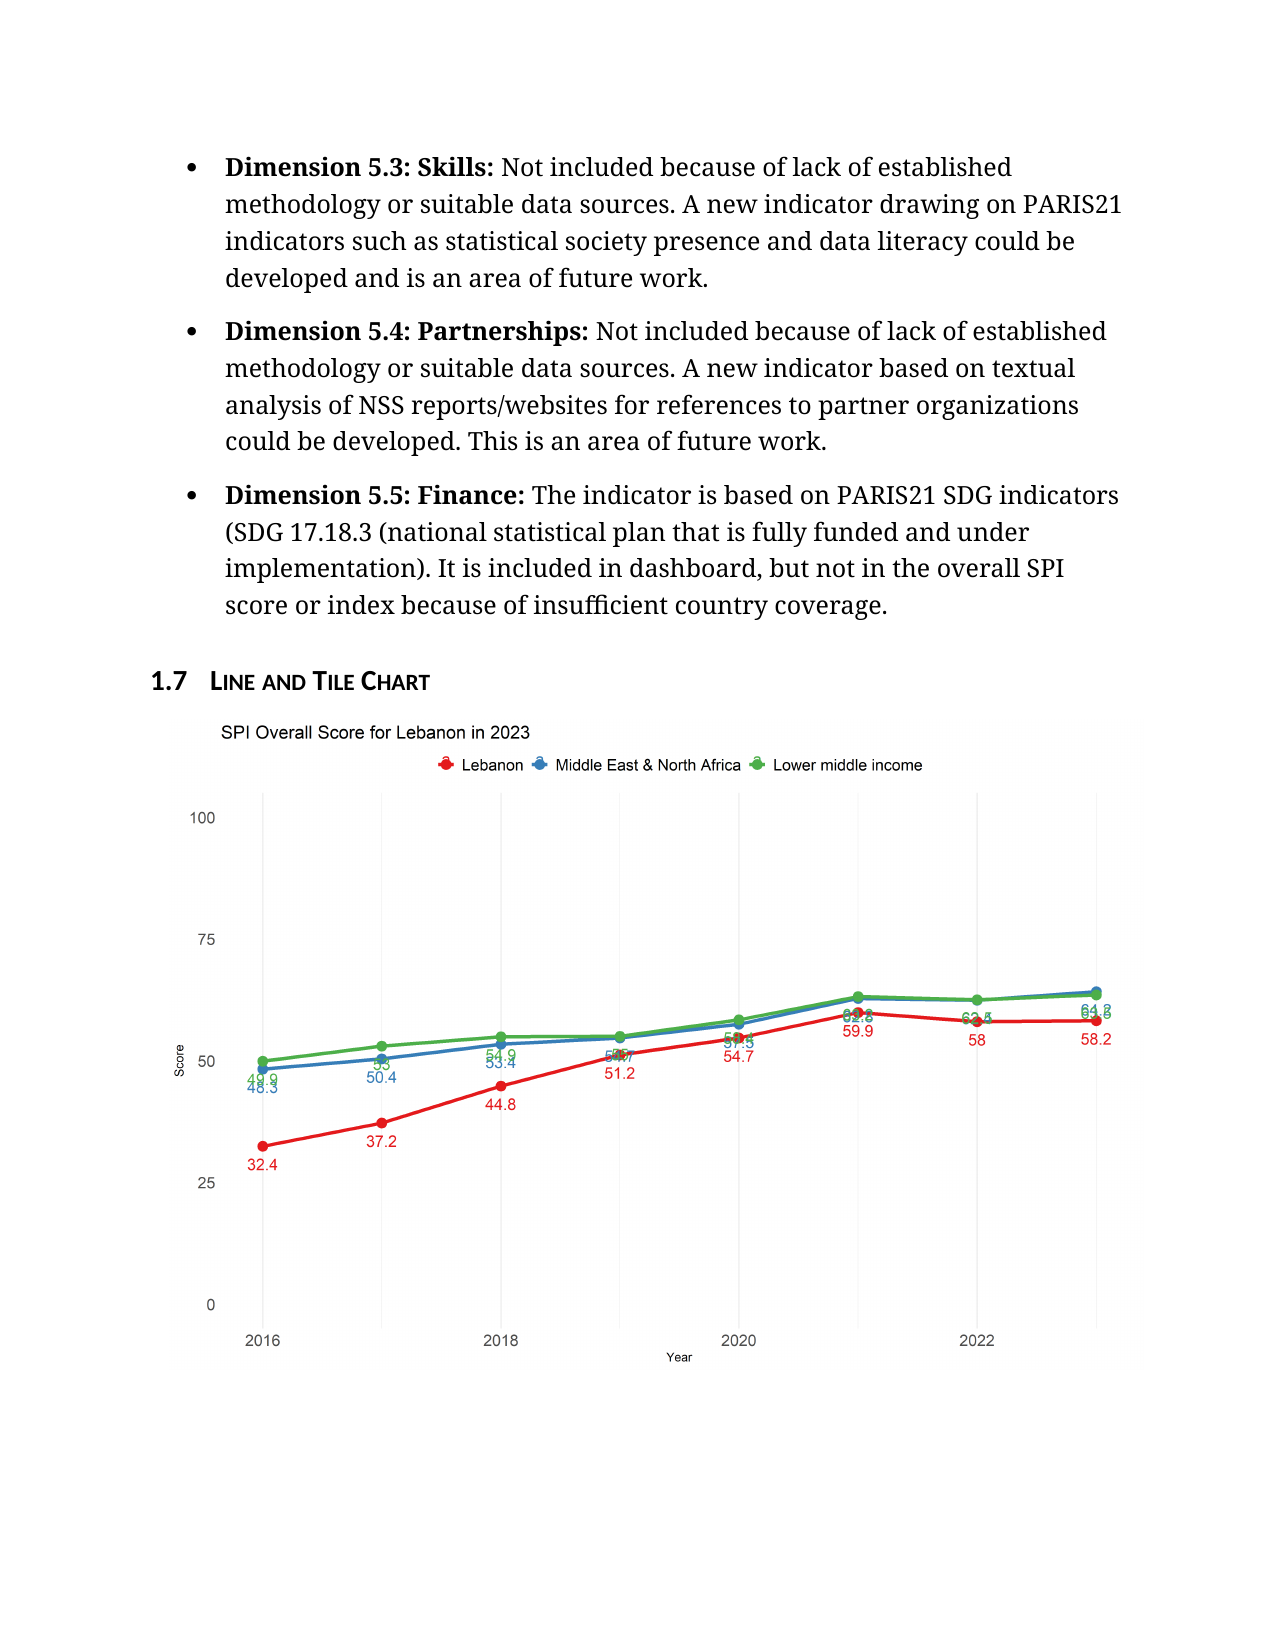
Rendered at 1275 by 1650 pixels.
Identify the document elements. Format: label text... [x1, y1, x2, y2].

list Dimension 5.4: Partnerships: Not included because of lack of established methodology or suitable data sources. A new indicator based on textual analysis of NSS reports/websites for references to partner organizations could be developed. This is an area of future work. [187, 314, 1125, 458]
subtitle Line and Tile Chart [150, 662, 1125, 698]
list Dimension 5.5: Finance: The indicator is based on PARIS21 SDG indicators (SDG 17.18.3 (national statistical plan that is fully funded and under implementation). It is included in dashboard, but not in the overall SPI score or index because of insufficient country coverage. [187, 477, 1125, 622]
picture [168, 719, 1144, 1370]
